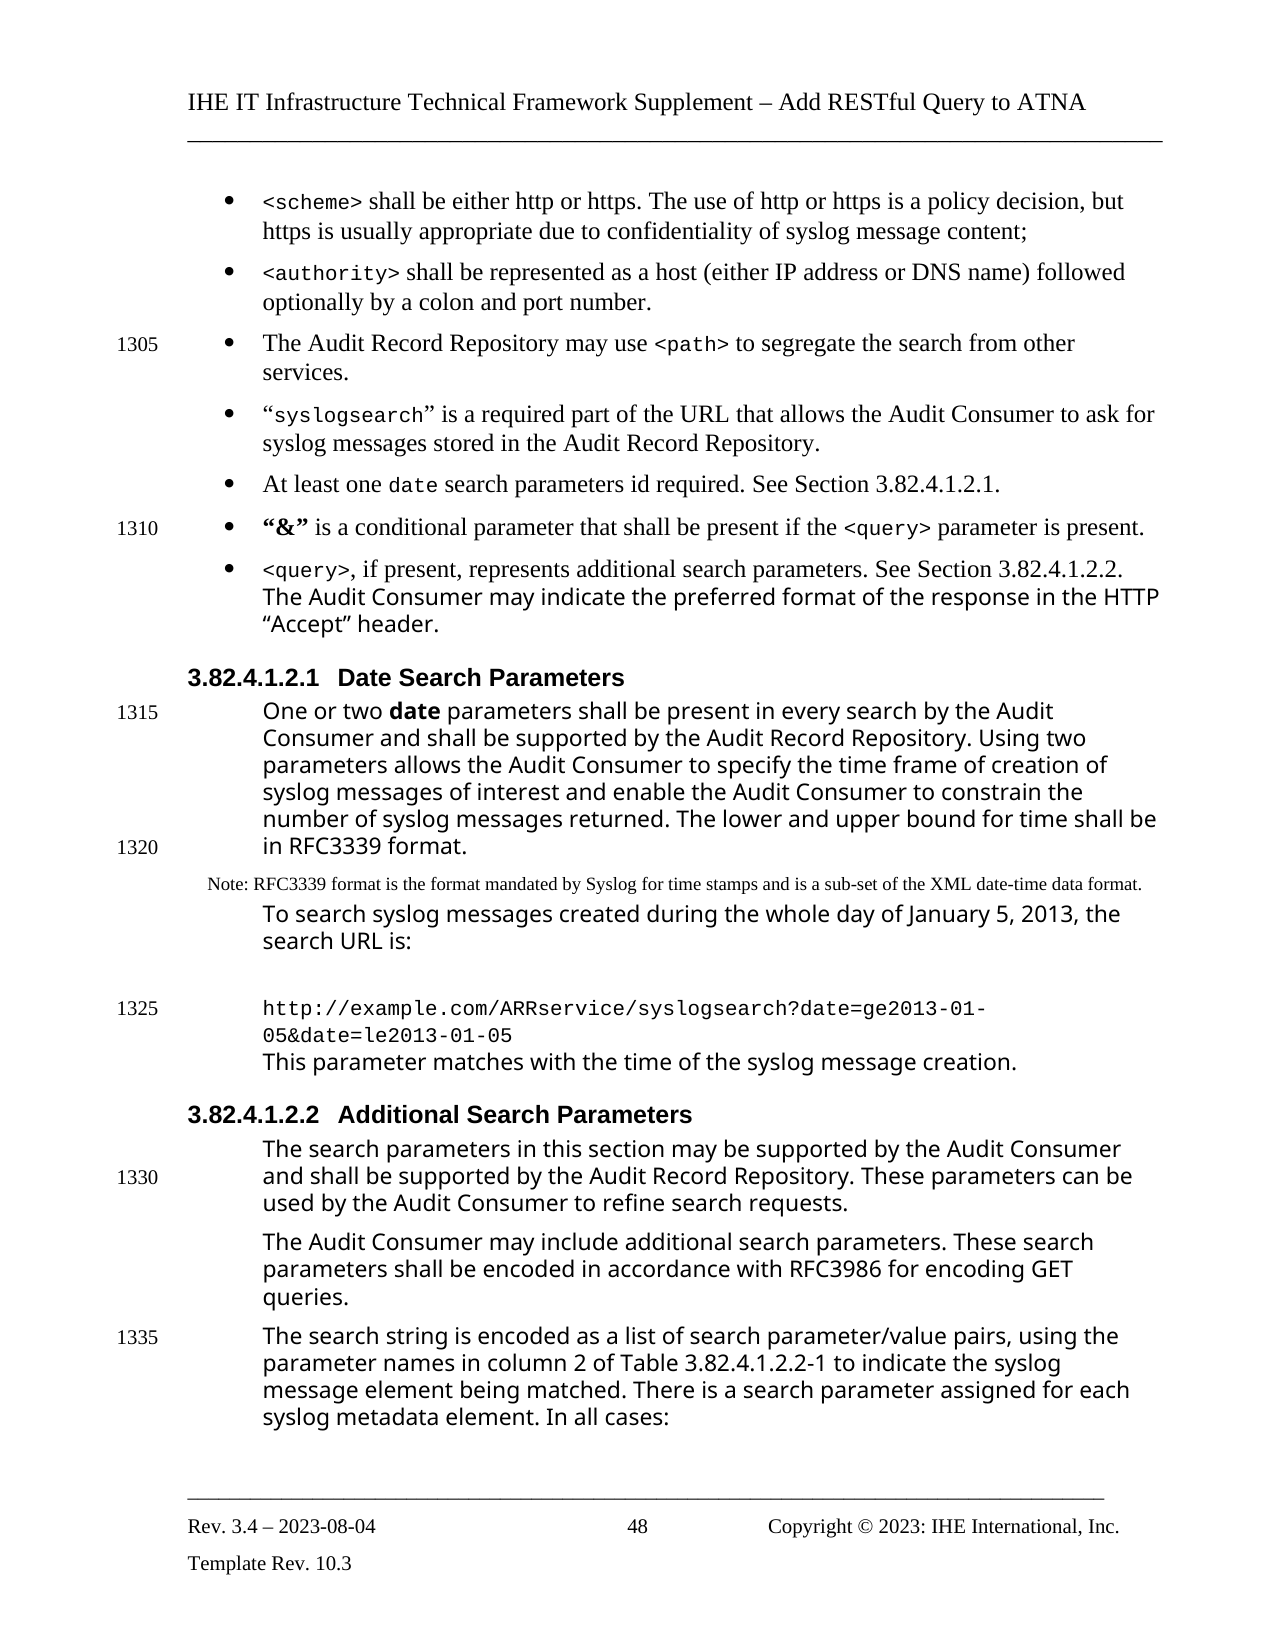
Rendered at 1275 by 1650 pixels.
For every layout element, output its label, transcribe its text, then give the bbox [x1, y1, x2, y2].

list <query>, if present, represents additional search parameters. See Section 3.82.4.1.2.2. [225, 554, 1162, 583]
text To search syslog messages created during the whole day of January 5, 2013, the search URL is: [262, 900, 1162, 982]
subtitle 3.82.4.1.2.1 Date Search Parameters [187, 662, 1162, 691]
list The Audit Record Repository may use <path> to segregate the search from other services. [225, 328, 1162, 386]
text One or two date parameters shall be present in every search by the Audit Consumer and shall be supported by the Audit Record Repository. Using two parameters allows the Audit Consumer to specify the time frame of creation of syslog messages of interest and enable the Audit Consumer to constrain the number of syslog messages returned. The lower and upper bound for time shall be in RFC3339 format. [262, 697, 1162, 860]
text The search parameters in this section may be supported by the Audit Consumer and shall be supported by the Audit Record Repository. These parameters can be used by the Audit Consumer to refine search requests. [262, 1135, 1162, 1217]
text The Audit Consumer may include additional search parameters. These search parameters shall be encoded in accordance with RFC3986 for encoding GET queries. [262, 1229, 1162, 1310]
text The search string is encoded as a list of search parameter/value pairs, using the parameter names in column 2 of Table 3.82.4.1.2.2-1 to indicate the syslog message element being matched. There is a search parameter assigned for each syslog metadata element. In all cases: [262, 1323, 1162, 1431]
text This parameter matches with the time of the syslog message creation. [262, 1048, 1162, 1075]
list <scheme> shall be either http or https. The use of http or https is a policy decision, but https is usually appropriate due to confidentiality of syslog message content; [225, 186, 1162, 244]
list “syslogsearch” is a required part of the URL that allows the Audit Consumer to ask for syslog messages stored in the Audit Record Repository. [225, 399, 1162, 457]
text http://example.com/ARRservice/syslogsearch?date=ge2013-01-05&date=le2013-01-05 [262, 994, 1162, 1048]
list At least one date search parameters id required. See Section 3.82.4.1.2.1. [225, 469, 1162, 499]
list <authority> shall be represented as a host (either IP address or DNS name) followed optionally by a colon and port number. [225, 257, 1162, 315]
text Note: RFC3339 format is the format mandated by Syslog for time stamps and is a sub-set of the XML date-time data format. [207, 872, 1162, 894]
subtitle 3.82.4.1.2.2 Additional Search Parameters [187, 1100, 1162, 1129]
list “&” is a conditional parameter that shall be present if the <query> parameter is present. [225, 512, 1162, 541]
text The Audit Consumer may indicate the preferred format of the response in the HTTP “Accept” header. [262, 583, 1162, 637]
